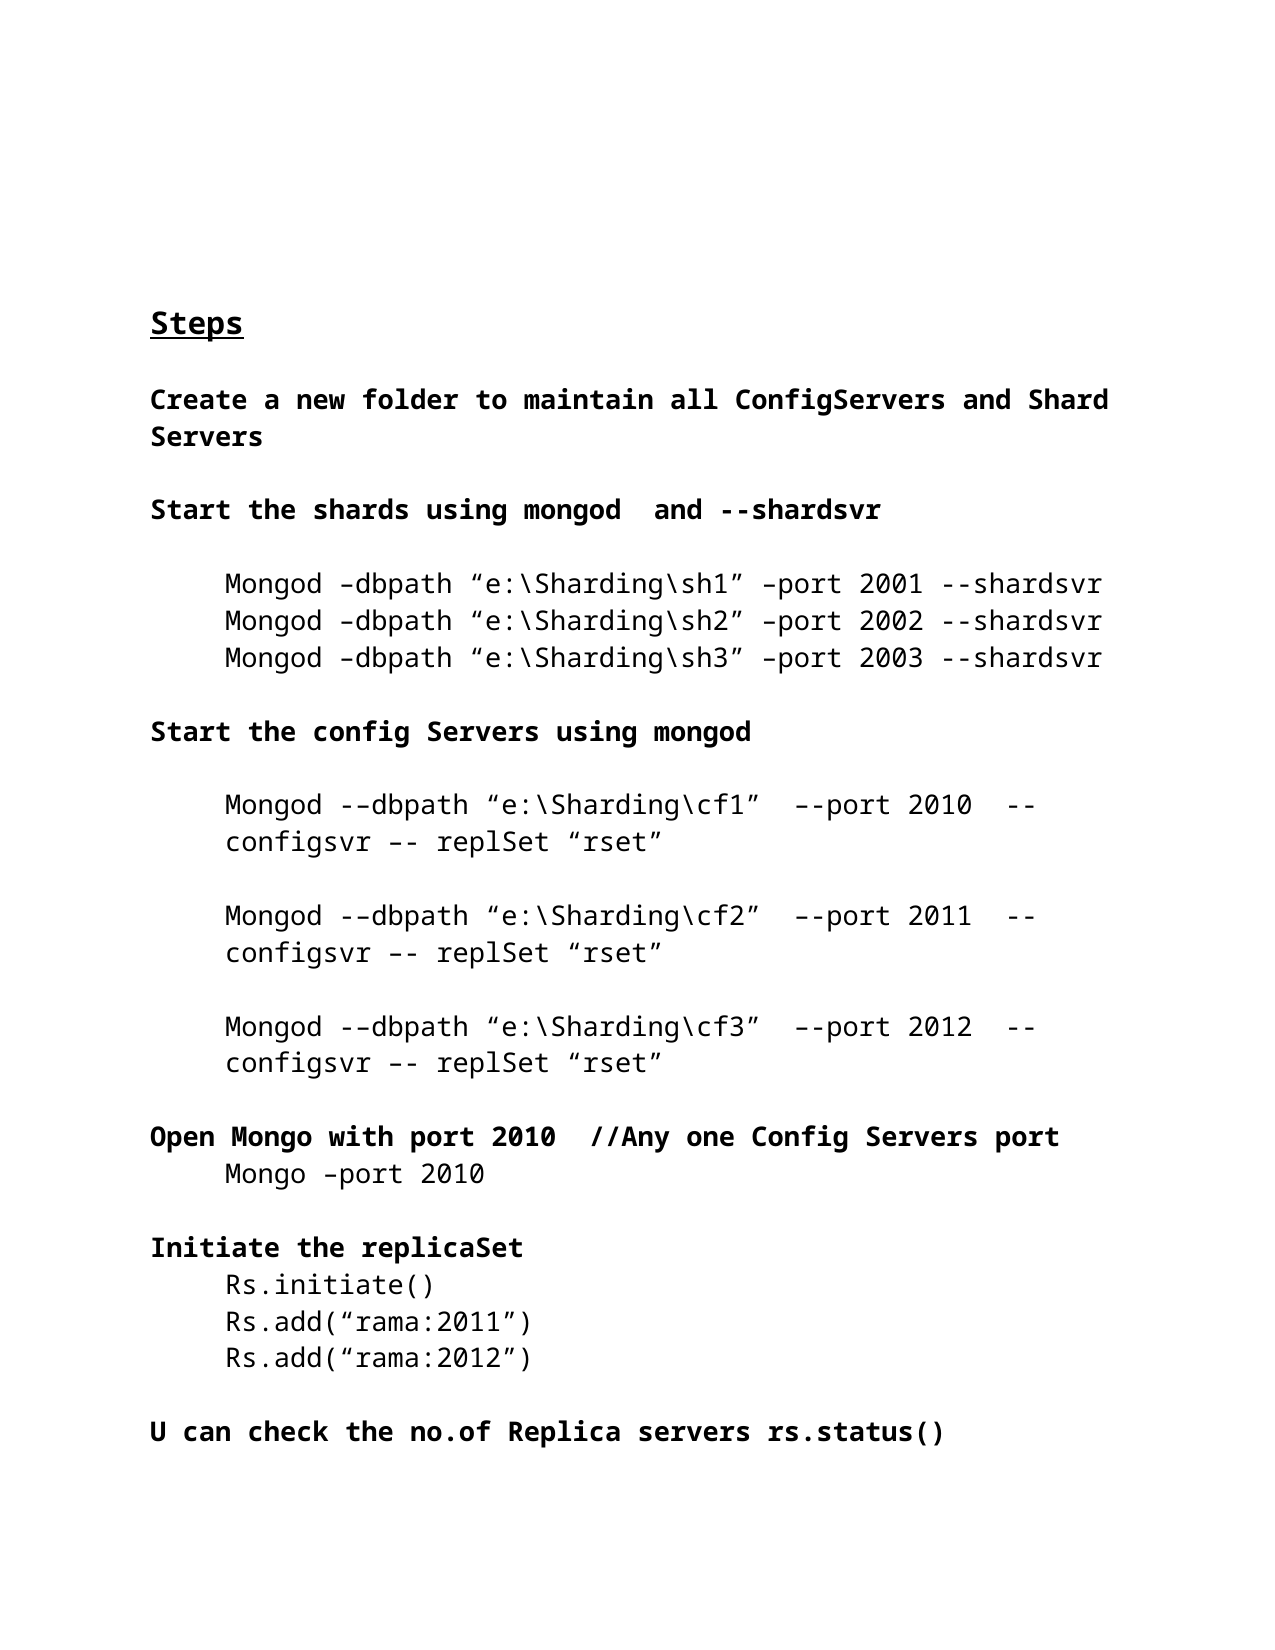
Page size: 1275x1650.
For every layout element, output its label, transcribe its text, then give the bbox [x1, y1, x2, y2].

text Mongod -–dbpath “e:\Sharding\cf3” –-port 2012 --configsvr –- replSet “rset” [225, 1007, 1125, 1081]
text Mongod –dbpath “e:\Sharding\sh2” –port 2002 --shardsvr [225, 601, 1125, 638]
text U can check the no.of Replica servers rs.status() [150, 1413, 1125, 1449]
text Mongod –dbpath “e:\Sharding\sh3” –port 2003 --shardsvr [225, 638, 1125, 675]
text Mongod -–dbpath “e:\Sharding\cf1” –-port 2010 --configsvr –- replSet “rset” [225, 786, 1125, 859]
text Rs.add(“rama:2011”) [225, 1302, 1125, 1339]
text Rs.initiate() [225, 1265, 1125, 1302]
text Open Mongo with port 2010 //Any one Config Servers port [150, 1118, 1125, 1154]
text Initiate the replicaSet [150, 1228, 1125, 1265]
text Mongo –port 2010 [150, 1154, 1125, 1191]
text Rs.add(“rama:2012”) [225, 1339, 1125, 1376]
text Create a new folder to maintain all ConfigServers and Shard Servers [150, 380, 1125, 454]
text Start the shards using mongod and --shardsvr [150, 491, 1125, 528]
text Mongod -–dbpath “e:\Sharding\cf2” –-port 2011 --configsvr –- replSet “rset” [225, 896, 1125, 970]
text Start the config Servers using mongod [150, 712, 1125, 749]
text Steps [150, 301, 1125, 343]
text Mongod –dbpath “e:\Sharding\sh1” –port 2001 --shardsvr [225, 564, 1125, 601]
